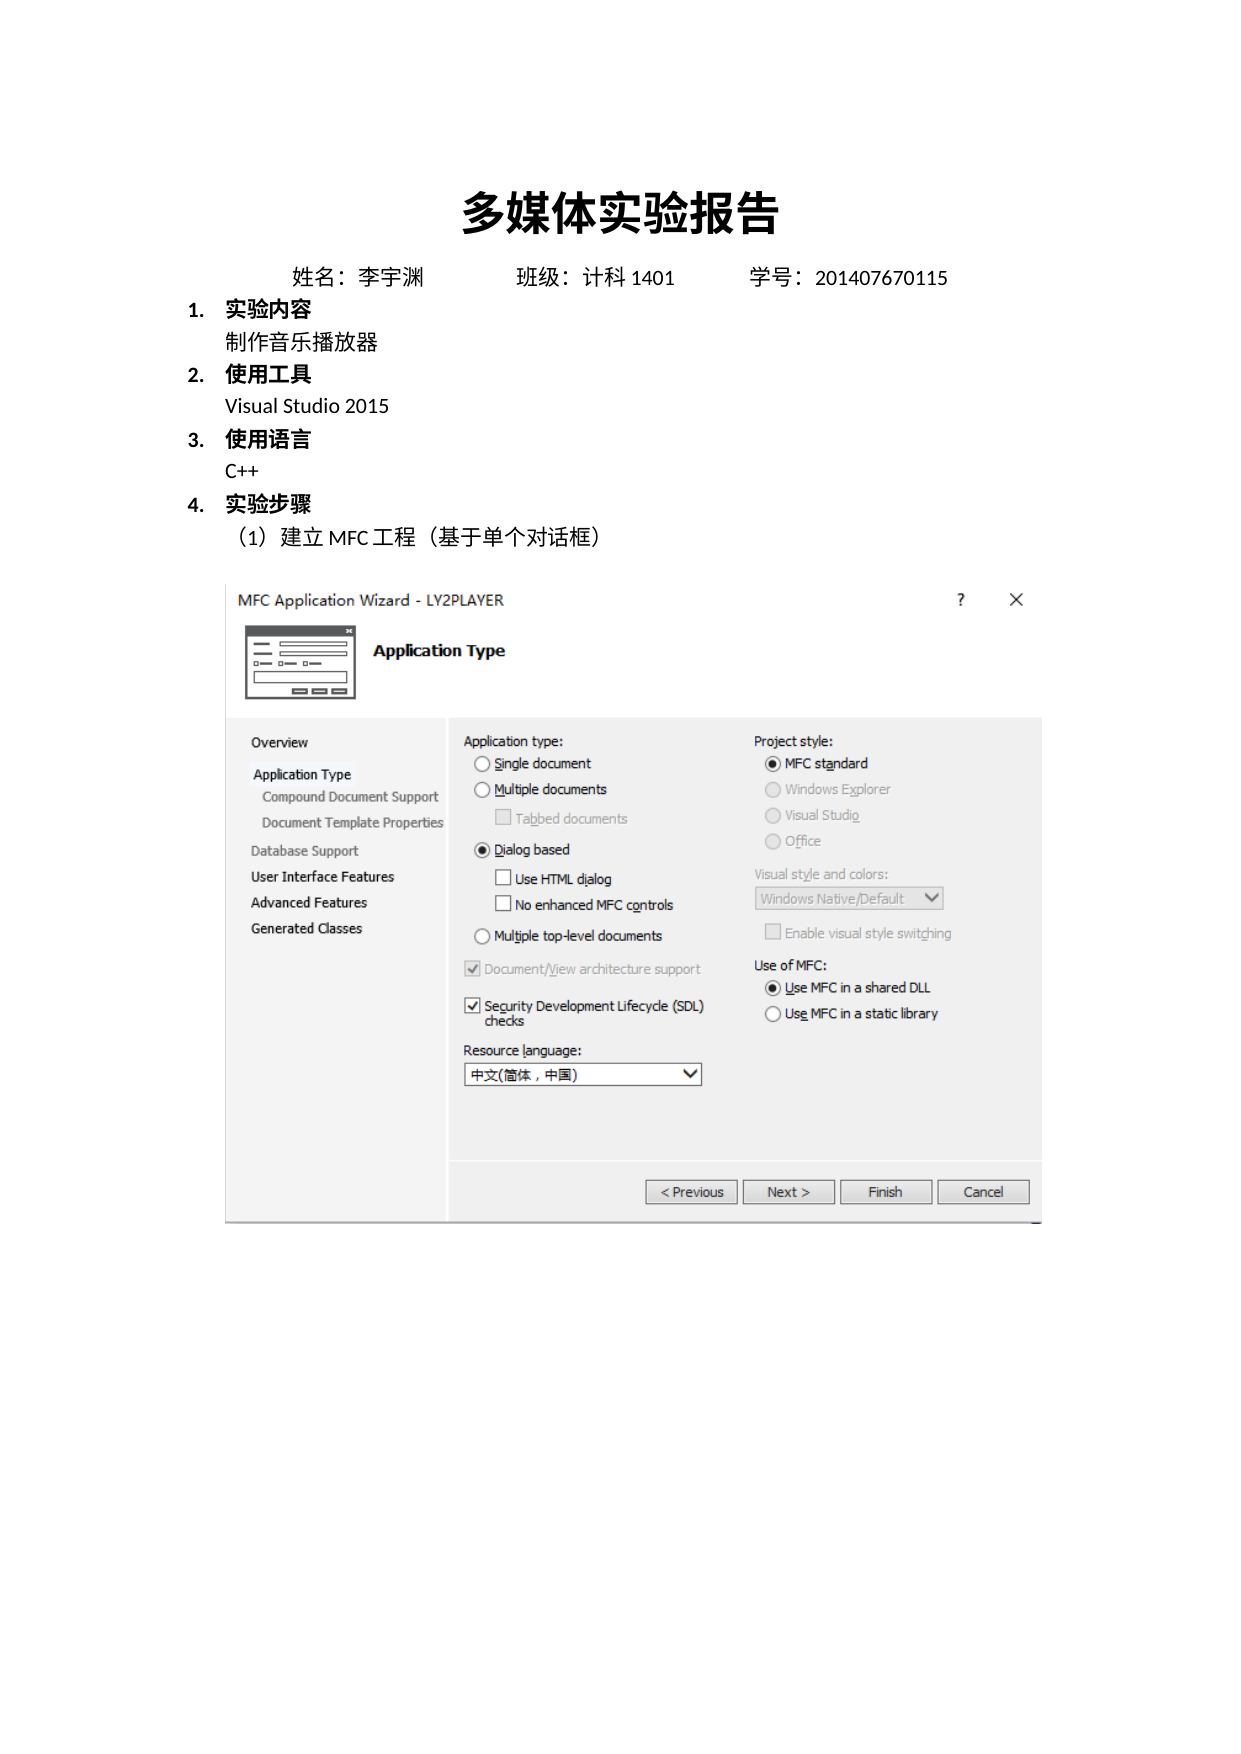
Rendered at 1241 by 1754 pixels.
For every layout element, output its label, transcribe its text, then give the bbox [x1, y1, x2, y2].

list 实验内容 [187, 292, 1053, 324]
list （1）建立MFC工程（基于单个对话框） [225, 519, 1053, 552]
text 多媒体实验报告 [187, 162, 1053, 259]
list C++ [225, 454, 1053, 487]
list 实验步骤 [187, 487, 1053, 519]
list Visual Studio 2015 [225, 389, 1053, 422]
list 使用工具 [187, 357, 1053, 389]
text 姓名：李宇渊 班级：计科1401 学号：201407670115 [187, 259, 1053, 292]
picture [225, 584, 1042, 1224]
list 制作音乐播放器 [225, 324, 1053, 357]
list 使用语言 [187, 422, 1053, 454]
